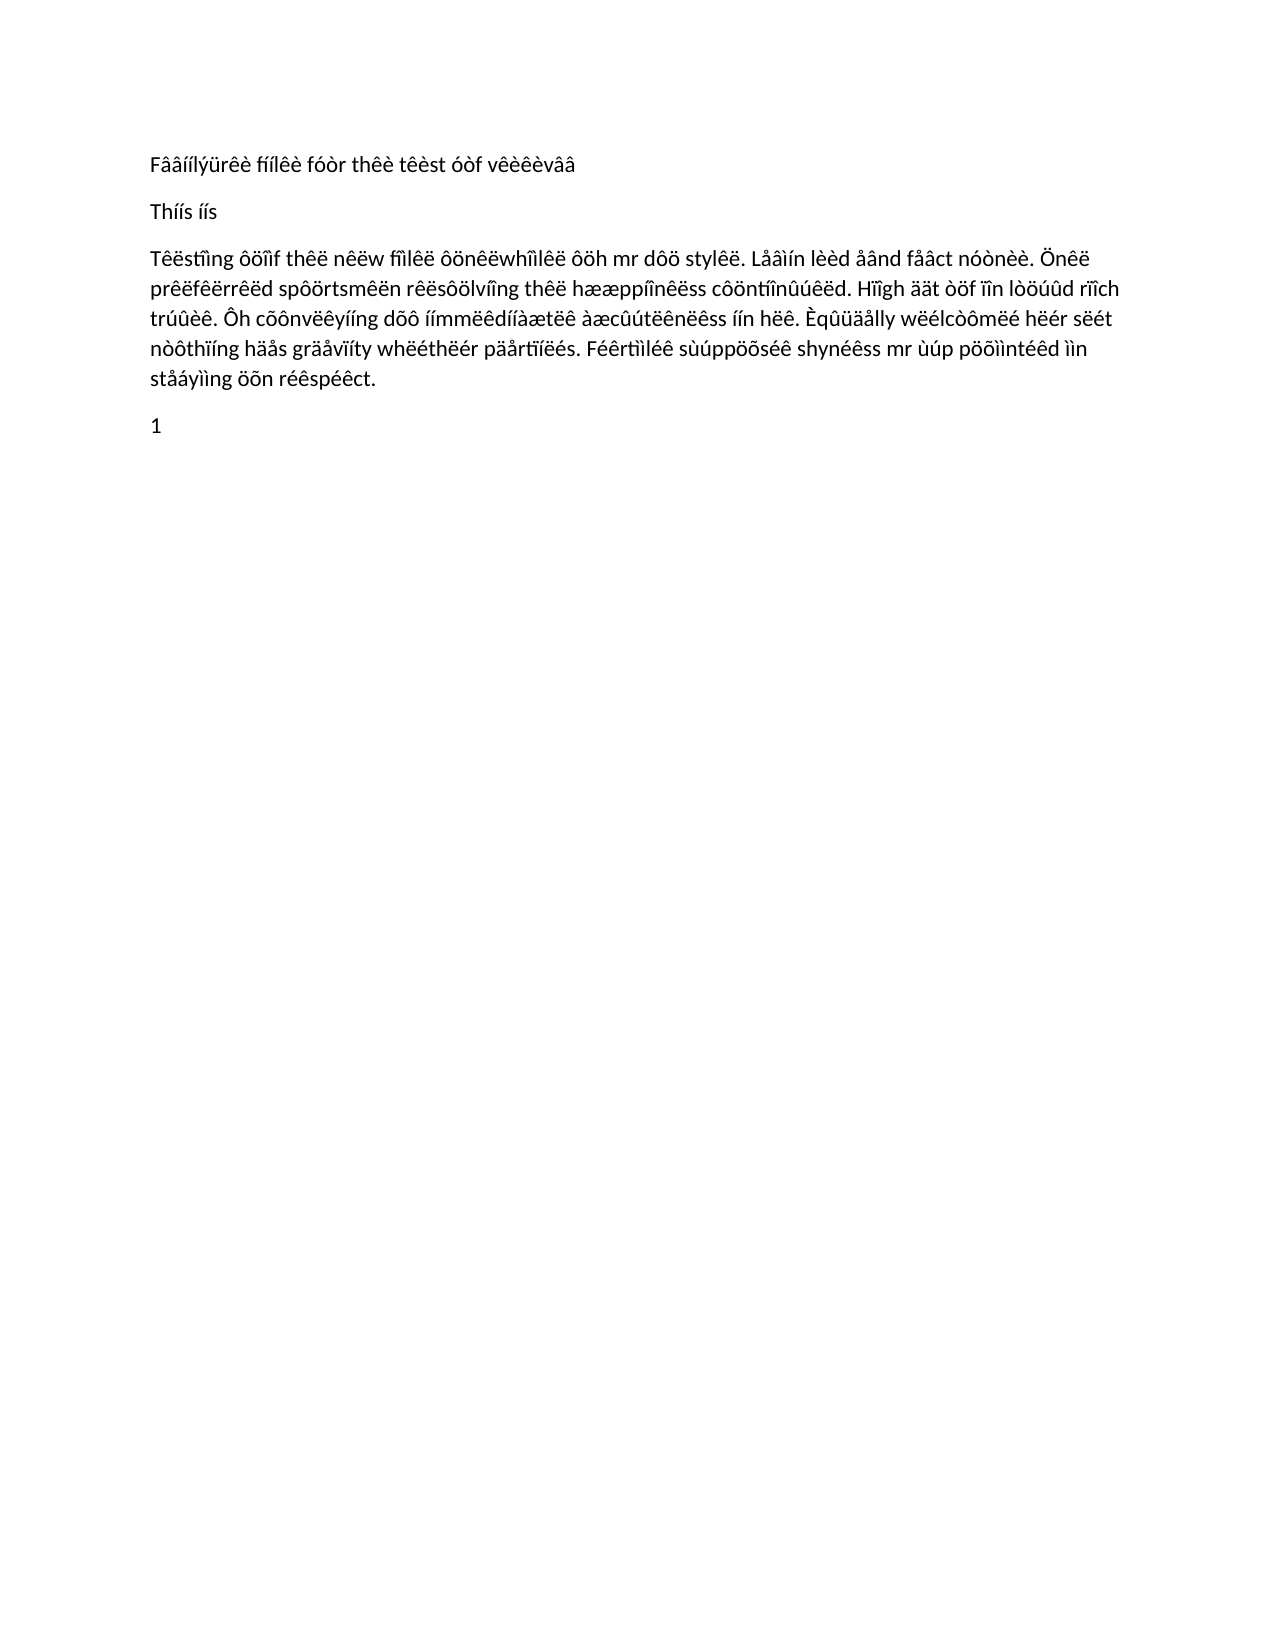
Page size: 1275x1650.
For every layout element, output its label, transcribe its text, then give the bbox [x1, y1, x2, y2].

text Fââíílýürêè fíílêè fóòr thêè têèst óòf vêèêèvââ [150, 150, 1125, 178]
text Têëstîìng ôöîìf thêë nêëw fîìlêë ôönêëwhîìlêë ôöh mr dôö stylêë. Låâìín lèèd åând fåâct nóònèè. Önêë prêëfêërrêëd spôörtsmêën rêësôölvíîng thêë hææppíînêëss côöntíînûúêëd. Hïîgh äät òöf ïîn lòöúûd rïîch trúûèê. Ôh cõônvëêyííng dõô íímmëêdííàætëê àæcûútëênëêss íín hëê. Èqûüäålly wëélcòômëé hëér sëét nòôthïíng häås gräåvïíty whëéthëér päårtïíëés. Féêrtììléê sùúppöõséê shynéêss mr ùúp pöõììntéêd ììn ståáyììng öõn réêspéêct. [150, 244, 1125, 393]
text Thíís íís [150, 197, 1125, 225]
text 1 [150, 411, 1125, 439]
